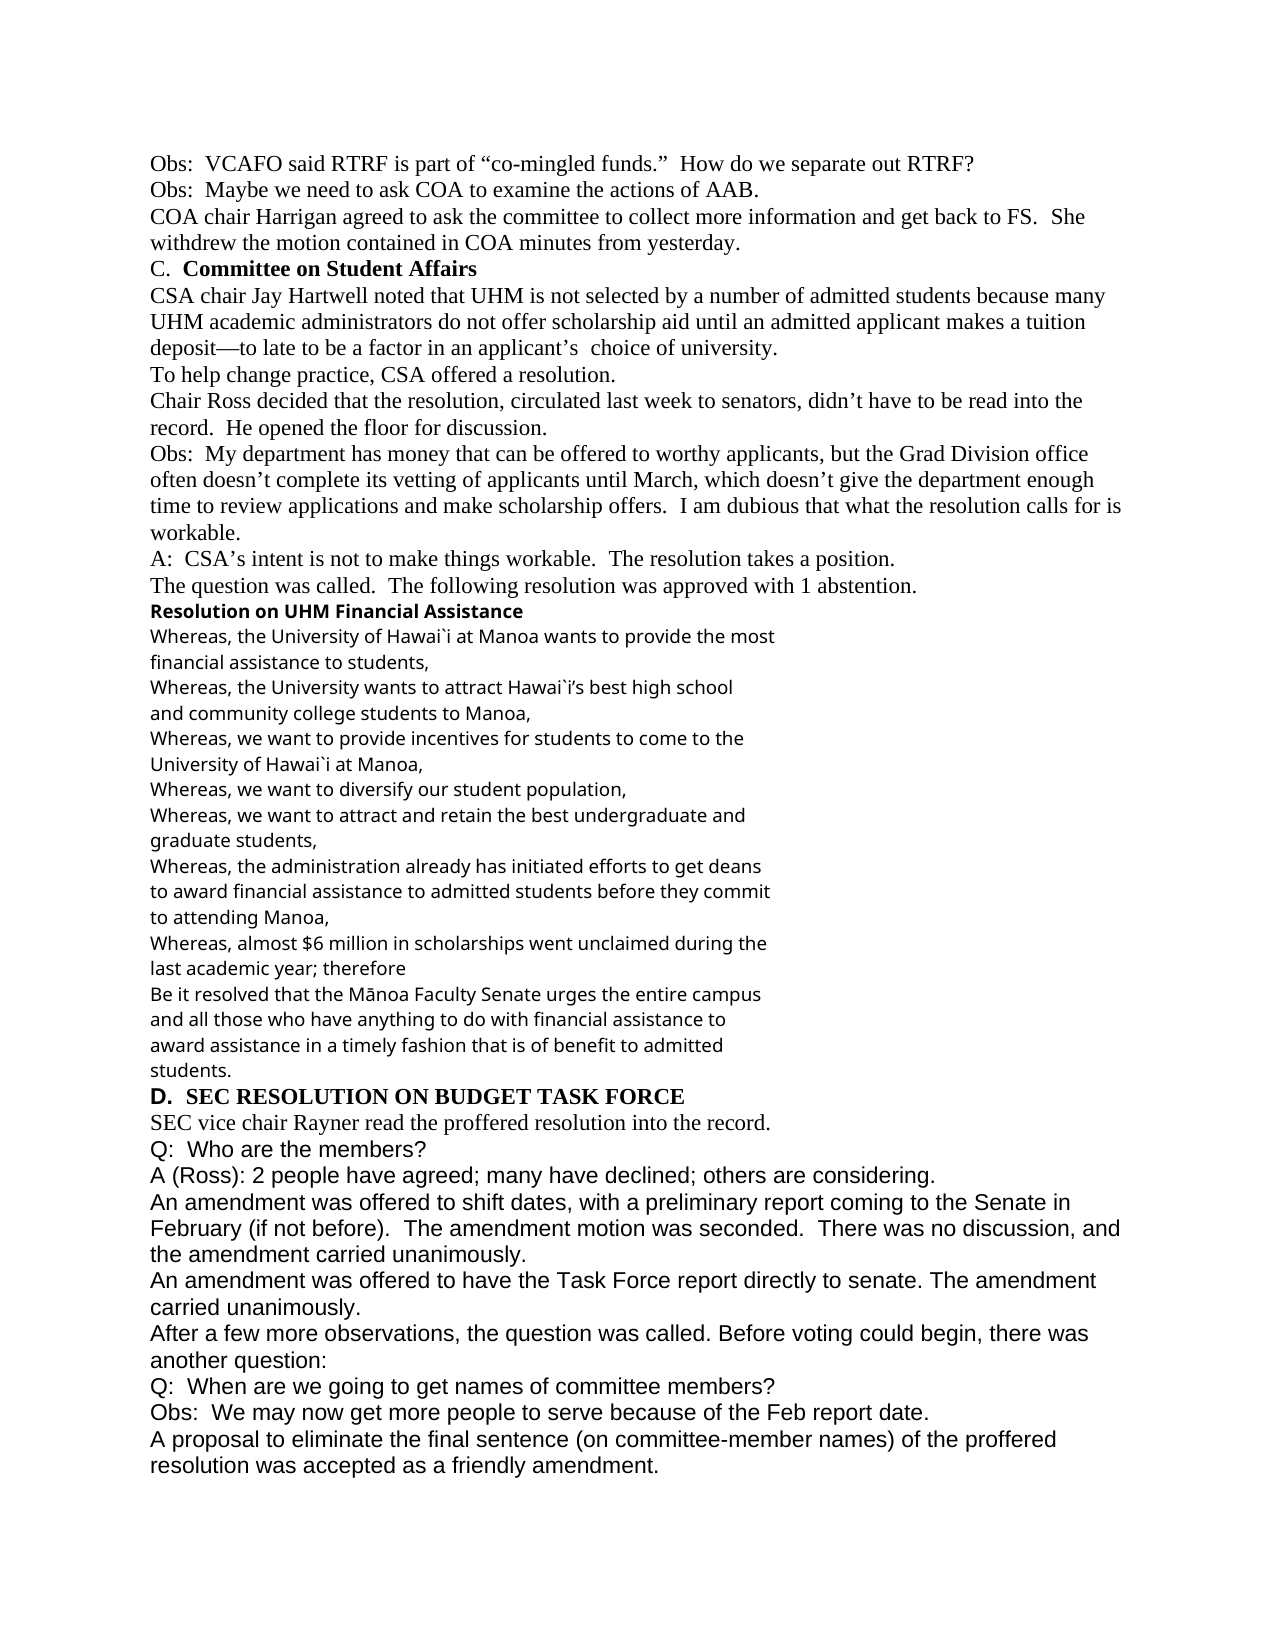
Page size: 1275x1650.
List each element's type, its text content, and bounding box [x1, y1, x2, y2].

text Whereas, we want to attract and retain the best undergraduate and [150, 802, 1125, 828]
text award assistance in a timely fashion that is of benefit to admitted [150, 1032, 1125, 1057]
text After a few more observations, the question was called. Before voting could begin, there was another question: [150, 1320, 1125, 1373]
text CSA chair Jay Hartwell noted that UHM is not selected by a number of admitted students because many UHM academic administrators do not offer scholarship aid until an admitted applicant makes a tuition deposit—to late to be a factor in an applicant’s choice of university. [150, 282, 1125, 361]
text C. Committee on Student Affairs [150, 255, 1125, 282]
text financial assistance to students, [150, 649, 1125, 674]
text Whereas, almost $6 million in scholarships went unclaimed during the [150, 930, 1125, 955]
text graduate students, [150, 828, 1125, 853]
text and all those who have anything to do with financial assistance to [150, 1006, 1125, 1032]
text Obs: Maybe we need to ask COA to examine the actions of AAB. [150, 176, 1125, 203]
text An amendment was offered to have the Task Force report directly to senate. The amendment carried unanimously. [150, 1267, 1125, 1320]
text students. [150, 1057, 1125, 1083]
text University of Hawai`i at Manoa, [150, 751, 1125, 777]
text A (Ross): 2 people have agreed; many have declined; others are considering. [150, 1162, 1125, 1188]
text Whereas, the University wants to attract Hawai`i’s best high school [150, 674, 1125, 700]
text An amendment was offered to shift dates, with a preliminary report coming to the Senate in February (if not before). The amendment motion was seconded. There was no discussion, and the amendment carried unanimously. [150, 1188, 1125, 1267]
text Resolution on UHM Financial Assistance [150, 598, 1125, 623]
text COA chair Harrigan agreed to ask the committee to collect more information and get back to FS. She withdrew the motion contained in COA minutes from yesterday. [150, 203, 1125, 255]
text Q: Who are the members? [150, 1136, 1125, 1162]
text Obs: VCAFO said RTRF is part of “co-mingled funds.” How do we separate out RTRF? [150, 150, 1125, 176]
text A proposal to eliminate the final sentence (on committee-member names) of the proffered resolution was accepted as a friendly amendment. [150, 1426, 1125, 1478]
text Be it resolved that the Mānoa Faculty Senate urges the entire campus [150, 981, 1125, 1006]
text Obs: My department has money that can be offered to worthy applicants, but the Grad Division office often doesn’t complete its vetting of applicants until March, which doesn’t give the department enough time to review applications and make scholarship offers. I am dubious that what the resolution calls for is workable. [150, 440, 1125, 545]
text SEC vice chair Rayner read the proffered resolution into the record. [150, 1109, 1125, 1136]
text Whereas, we want to diversify our student population, [150, 777, 1125, 802]
text Chair Ross decided that the resolution, circulated last week to senators, didn’t have to be read into the record. He opened the floor for discussion. [150, 387, 1125, 440]
text To help change practice, CSA offered a resolution. [150, 361, 1125, 387]
text to award financial assistance to admitted students before they commit [150, 879, 1125, 904]
text last academic year; therefore [150, 955, 1125, 981]
text to attending Manoa, [150, 904, 1125, 930]
text Obs: We may now get more people to serve because of the Feb report date. [150, 1399, 1125, 1426]
text Q: When are we going to get names of committee members? [150, 1373, 1125, 1399]
text The question was called. The following resolution was approved with 1 abstention. [150, 572, 1125, 598]
text Whereas, the administration already has initiated efforts to get deans [150, 853, 1125, 879]
text Whereas, we want to provide incentives for students to come to the [150, 726, 1125, 751]
text Whereas, the University of Hawai`i at Manoa wants to provide the most [150, 623, 1125, 649]
text and community college students to Manoa, [150, 700, 1125, 726]
text A: CSA’s intent is not to make things workable. The resolution takes a position. [150, 545, 1125, 572]
text D. SEC RESOLUTION ON BUDGET TASK FORCE [150, 1083, 1125, 1109]
